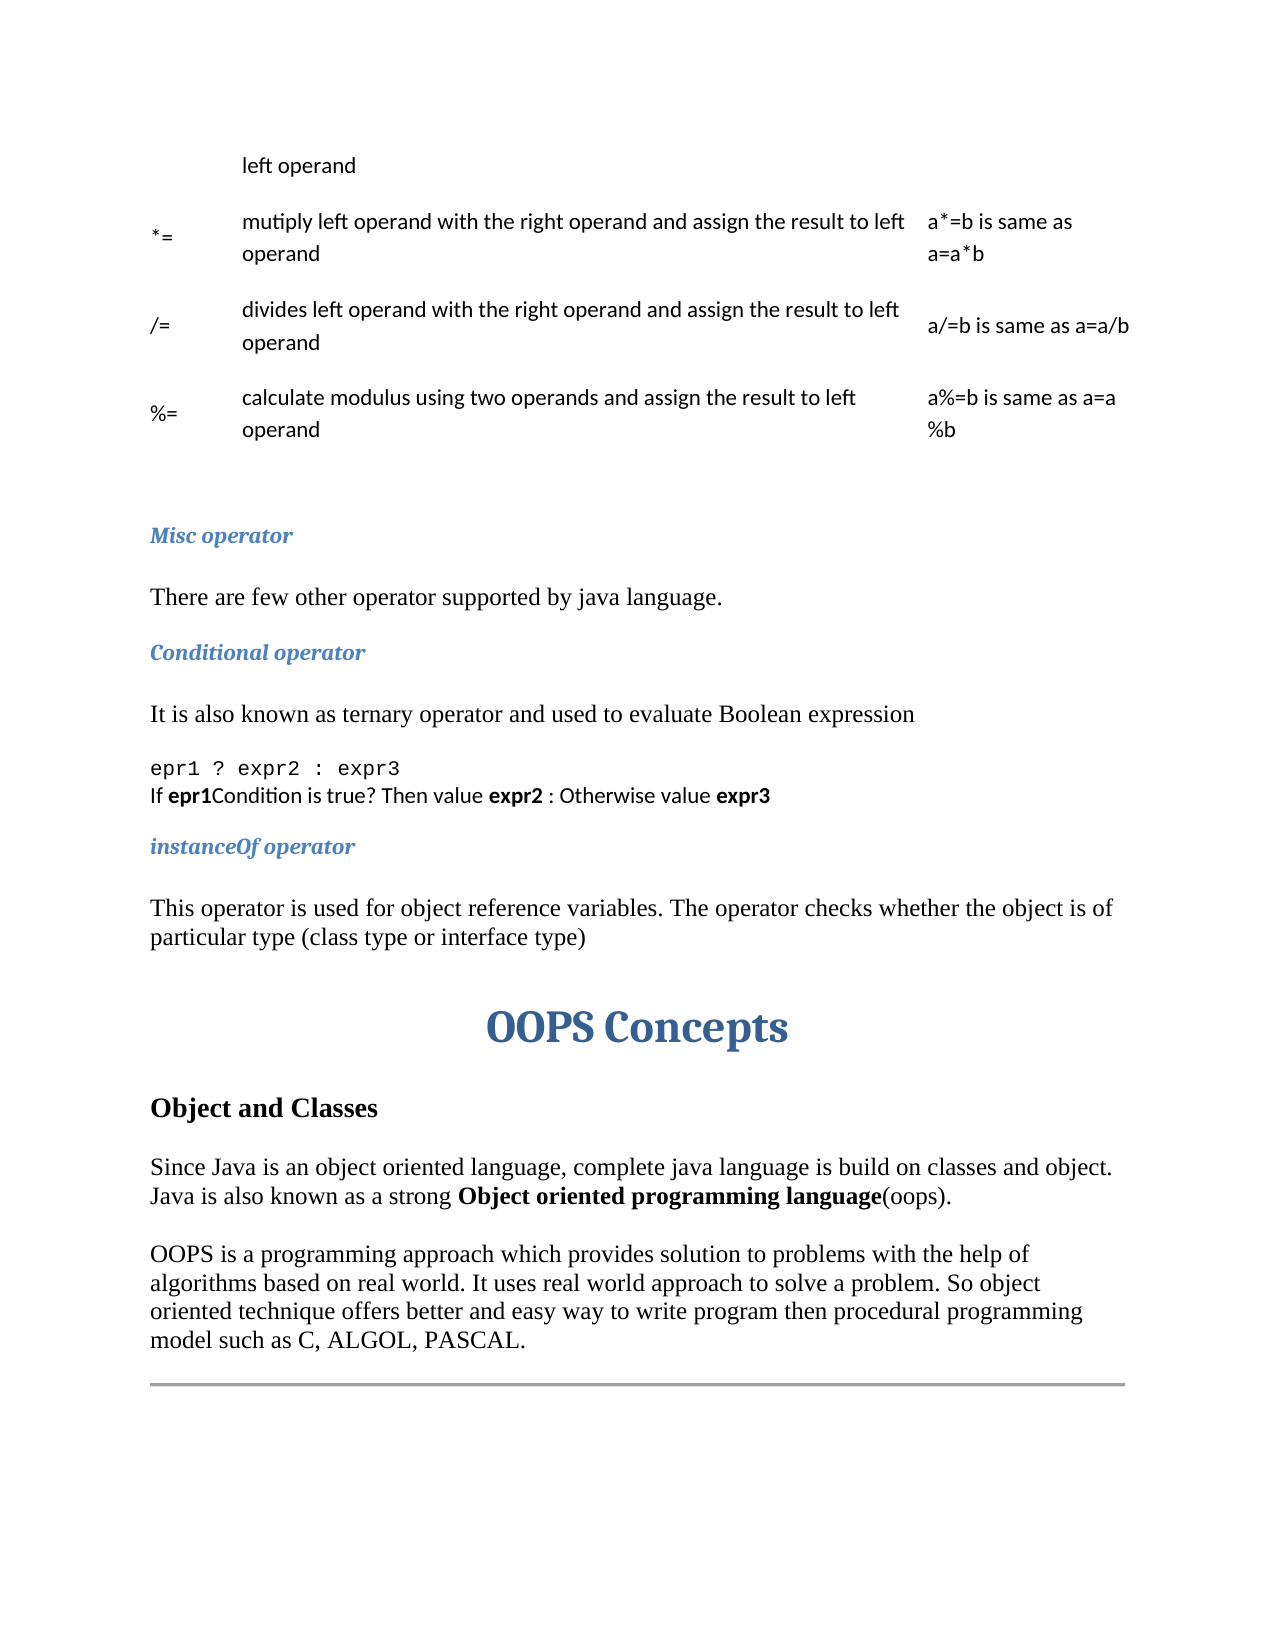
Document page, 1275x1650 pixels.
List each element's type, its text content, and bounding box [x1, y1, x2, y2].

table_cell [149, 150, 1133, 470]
text This operator is used for object reference variables. The operator checks whether the object is of particular type (class type or interface type) [150, 893, 1125, 951]
text OOPS is a programming approach which provides solution to problems with the help of algorithms based on real world. It uses real world approach to solve a problem. So object oriented technique offers better and easy way to write program then procedural programming model such as C, ALGOL, PASCAL. [150, 1239, 1125, 1354]
subtitle Conditional operator [150, 640, 1125, 667]
subtitle Misc operator [150, 523, 1125, 549]
text There are few other operator supported by java language. [150, 582, 1125, 611]
subtitle Object and Classes [150, 1091, 1125, 1123]
subtitle OOPS Concepts [150, 1001, 1125, 1054]
text epr1 ? expr2 : expr3 [150, 757, 1125, 781]
text It is also known as ternary operator and used to evaluate Boolean expression [150, 699, 1125, 728]
text Since Java is an object oriented language, complete java language is build on classes and object. Java is also known as a strong Object oriented programming language(oops). [150, 1152, 1125, 1210]
text If epr1Condition is true? Then value expr2 : Otherwise value expr3 [150, 781, 1125, 809]
subtitle instanceOf operator [150, 834, 1125, 861]
